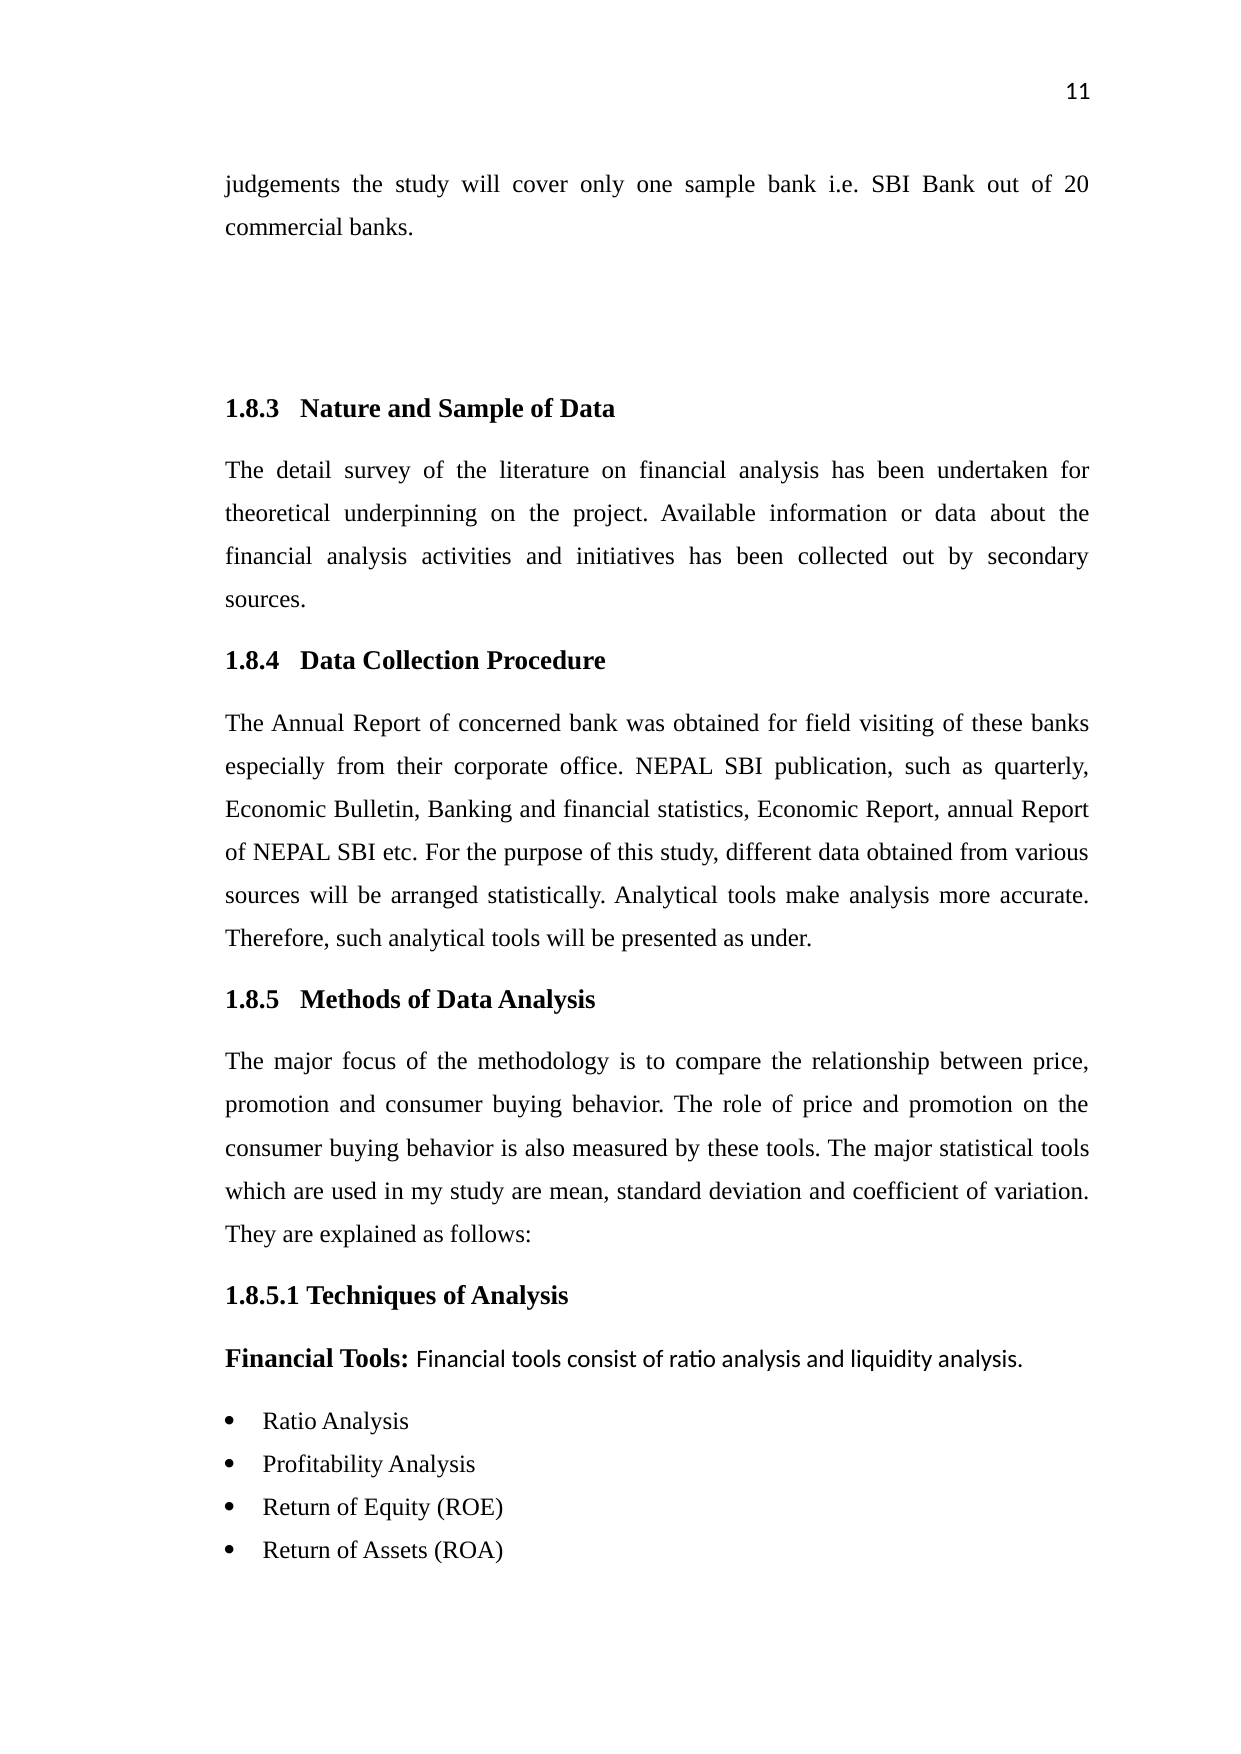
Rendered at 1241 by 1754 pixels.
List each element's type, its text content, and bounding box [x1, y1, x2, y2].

text Financial Tools: Financial tools consist of ratio analysis and liquidity analysis. [225, 1342, 1090, 1374]
list Return of Assets (ROA) [225, 1535, 1090, 1564]
list Ratio Analysis [225, 1406, 1090, 1435]
text The Annual Report of concerned bank was obtained for field visiting of these banks especially from their corporate office. NEPAL SBI publication, such as quarterly, Economic Bulletin, Banking and financial statistics, Economic Report, annual Report of NEPAL SBI etc. For the purpose of this study, different data obtained from various sources will be arranged statistically. Analytical tools make analysis more accurate. Therefore, such analytical tools will be presented as under. [225, 708, 1090, 952]
list Profitability Analysis [225, 1449, 1090, 1478]
list Return of Equity (ROE) [225, 1492, 1090, 1521]
list Data Collection Procedure [225, 644, 1090, 676]
list Nature and Sample of Data [225, 392, 1090, 423]
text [225, 169, 1090, 241]
text The major focus of the methodology is to compare the relationship between price, promotion and consumer buying behavior. The role of price and promotion on the consumer buying behavior is also measured by these tools. The major statistical tools which are used in my study are mean, standard deviation and coefficient of variation. They are explained as follows: [225, 1046, 1090, 1248]
text The detail survey of the literature on financial analysis has been undertaken for theoretical underpinning on the project. Available information or data about the financial analysis activities and initiatives has been collected out by secondary sources. [225, 455, 1090, 613]
list Methods of Data Analysis [225, 983, 1090, 1014]
list Techniques of Analysis [225, 1279, 1090, 1310]
